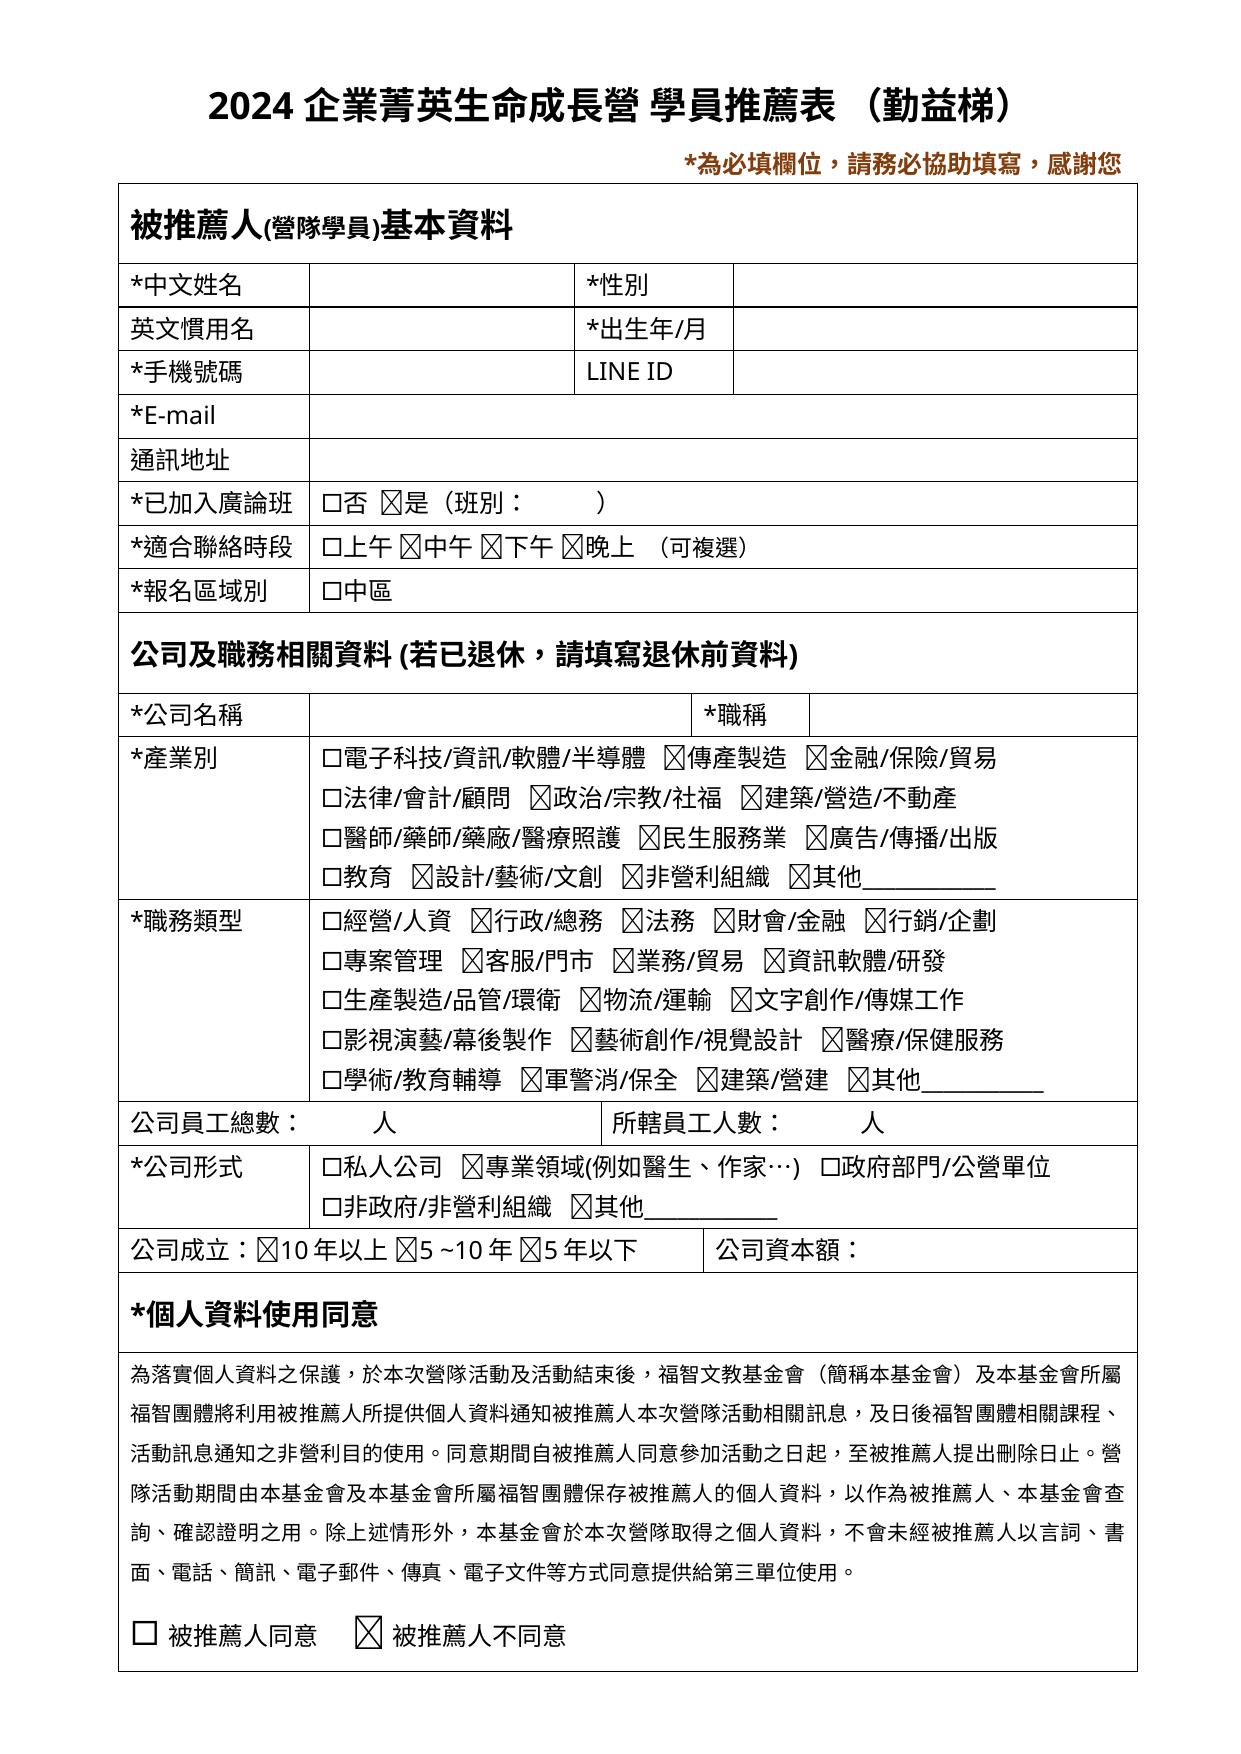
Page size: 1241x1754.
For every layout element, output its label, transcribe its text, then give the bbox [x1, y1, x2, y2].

table_cell 上午 中午 下午 晚上 （可複選） [310, 526, 1137, 568]
table_cell [310, 264, 574, 306]
table_cell *個人資料使用同意 [119, 1273, 1137, 1352]
table_cell 公司員工總數： 人 [119, 1102, 601, 1145]
table_cell 通訊地址 [119, 439, 309, 481]
table_cell *性別 [575, 264, 733, 306]
table_cell [310, 395, 1137, 437]
table_cell [310, 694, 691, 736]
table_cell *公司形式 [119, 1146, 309, 1228]
table_cell LINE ID [575, 351, 733, 394]
table_cell 否 是（班別： ） [310, 482, 1137, 525]
table_cell [310, 351, 574, 394]
text 2024 企業菁英生命成長營 學員推薦表 （勤益梯） [118, 63, 1122, 143]
table_cell *出生年/月 [575, 308, 733, 350]
text *為必填欄位，請務必協助填寫，感謝您 [118, 143, 1122, 182]
table_cell 英文慣用名 [119, 308, 309, 350]
table_cell *中文姓名 [119, 264, 309, 306]
table_cell 所轄員工人數： 人 [602, 1102, 1137, 1145]
table_cell *公司名稱 [119, 694, 309, 736]
table_cell *職務類型 [119, 900, 309, 1101]
table_cell *職稱 [692, 694, 809, 736]
table_header 被推薦人(營隊學員)基本資料 [119, 184, 1137, 263]
table_cell [310, 439, 1137, 481]
table_cell [310, 308, 574, 350]
table_cell *適合聯絡時段 [119, 526, 309, 568]
table_cell 私人公司 專業領域(例如醫生、作家…) 政府部門/公營單位 非政府/非營利組織 其他____________ [310, 1146, 1137, 1228]
table_cell *E-mail [119, 395, 309, 437]
table_cell 公司及職務相關資料 (若已退休，請填寫退休前資料) [119, 613, 1137, 692]
table_cell *報名區域別 [119, 569, 309, 612]
table_cell 為落實個人資料之保護，於本次營隊活動及活動結束後，福智文教基金會（簡稱本基金會）及本基金會所屬福智團體將利用被推薦人所提供個人資料通知被推薦人本次營隊活動相關訊息，及日後福智團體相關課程、活動訊息通知之非營利目的使用。同意期間自被推薦人同意參加活動之日起，至被推薦人提出刪除日止。營隊活動期間由本基金會及本基金會所屬福智團體保存被推薦人的個人資料，以作為被推薦人、本基金會查詢、確認證明之用。除上述情形外，本基金會於本次營隊取得之個人資料，不會未經被推薦人以言詞、書面、電話、簡訊、電子郵件、傳真、電子文件等方式同意提供給第三單位使用。 被推薦人同意 被推薦人不同意 [119, 1353, 1137, 1671]
table_cell *手機號碼 [119, 351, 309, 394]
table_cell [734, 264, 1137, 306]
table_cell 中區 [310, 569, 1137, 612]
table_cell 經營/人資 行政/總務 法務 財會/金融 行銷/企劃 專案管理 客服/門市 業務/貿易 資訊軟體/研發 生產製造/品管/環衛 物流/運輸 文字創作/傳媒工作 影視演藝/幕後製作 藝術創作/視覺設計 醫療/保健服務 學術/教育輔導 軍警消/保全 建築/營建 其他___________ [310, 900, 1137, 1101]
table_cell 公司成立：10年以上 5 ~10年 5年以下 [119, 1229, 703, 1272]
table_cell *已加入廣論班 [119, 482, 309, 525]
table_cell [810, 694, 1137, 736]
table_cell 電子科技/資訊/軟體/半導體 傳產製造 金融/保險/貿易 法律/會計/顧問 政治/宗教/社福 建築/營造/不動產 醫師/藥師/藥廠/醫療照護 民生服務業 廣告/傳播/出版 教育 設計/藝術/文創 非營利組織 其他____________ [310, 737, 1137, 899]
table_cell [734, 351, 1137, 394]
table_cell 公司資本額： [704, 1229, 1137, 1272]
table_cell [734, 308, 1137, 350]
table_cell *產業別 [119, 737, 309, 899]
